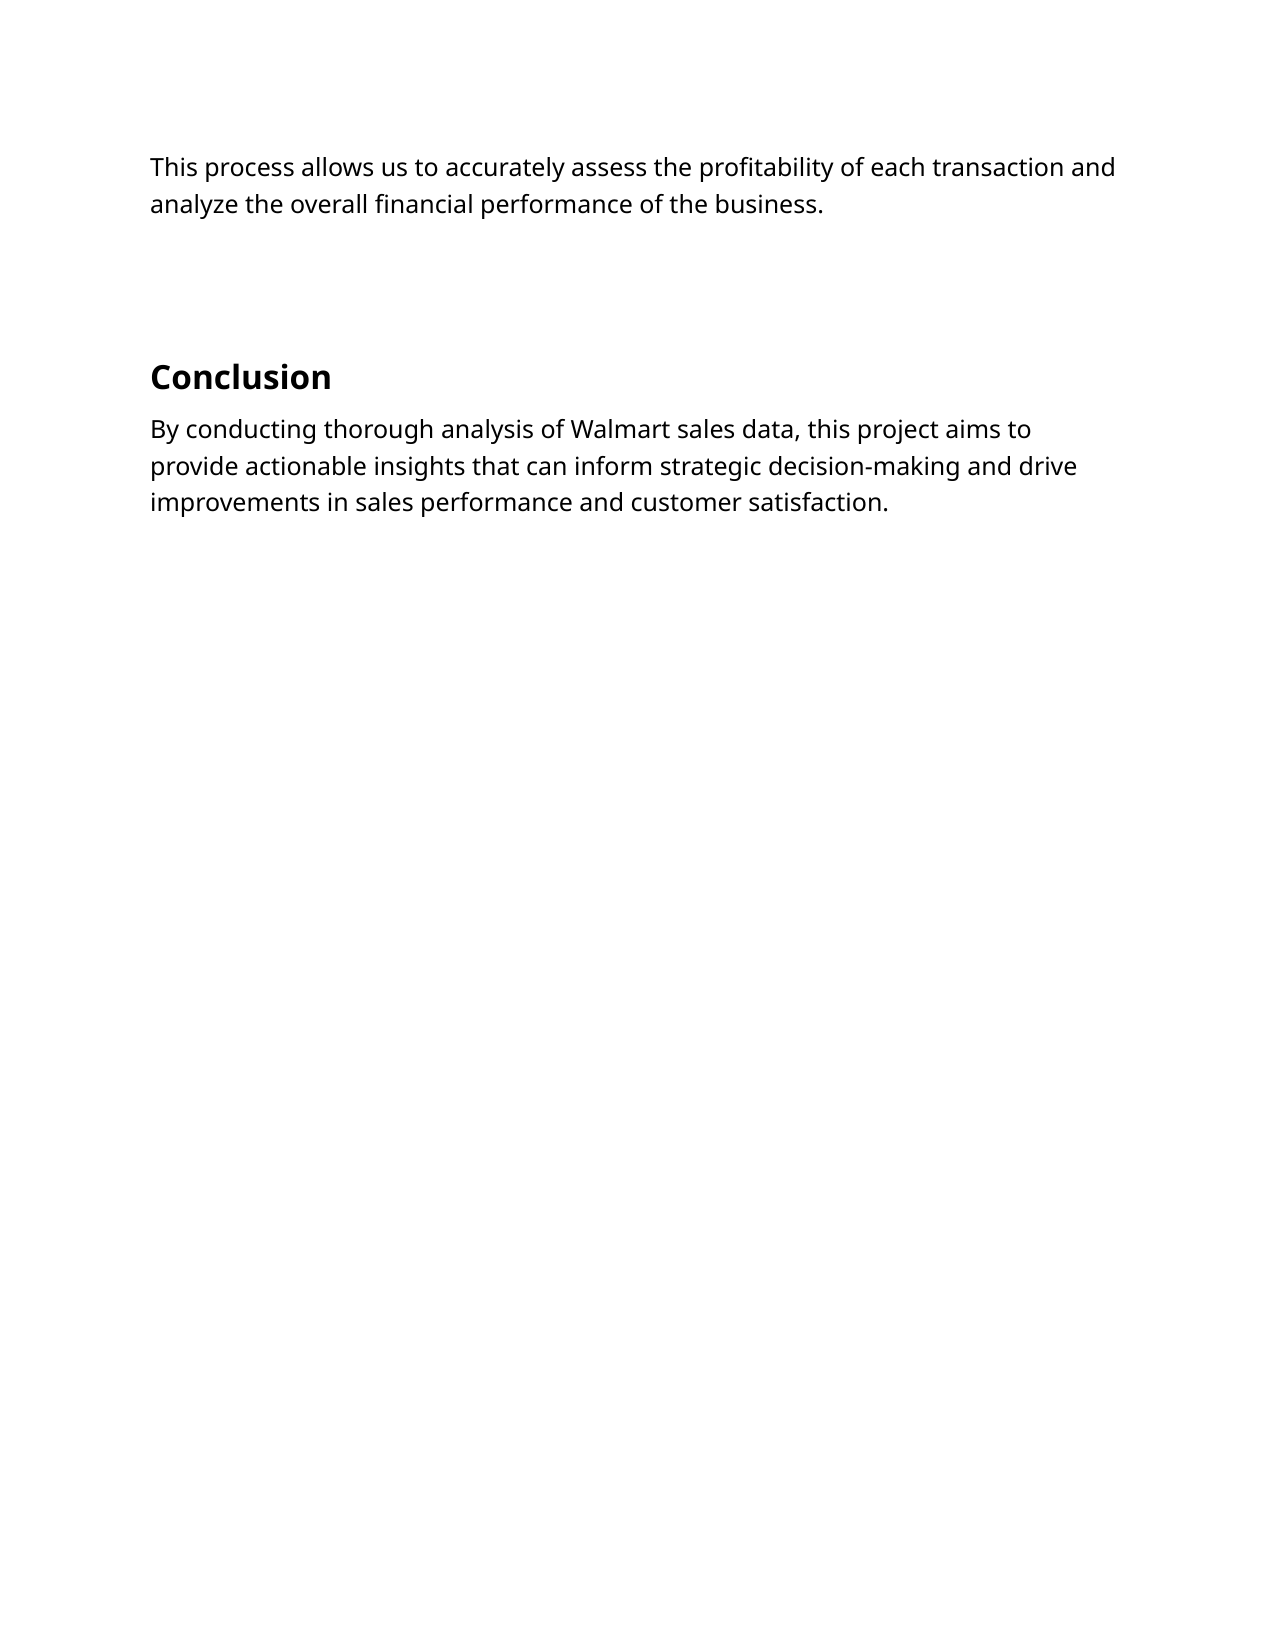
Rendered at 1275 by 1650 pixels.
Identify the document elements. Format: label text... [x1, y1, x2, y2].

subtitle Conclusion [150, 354, 1125, 399]
text This process allows us to accurately assess the profitability of each transaction and analyze the overall financial performance of the business. [150, 150, 1125, 221]
text By conducting thorough analysis of Walmart sales data, this project aims to provide actionable insights that can inform strategic decision-making and drive improvements in sales performance and customer satisfaction. [150, 411, 1125, 519]
